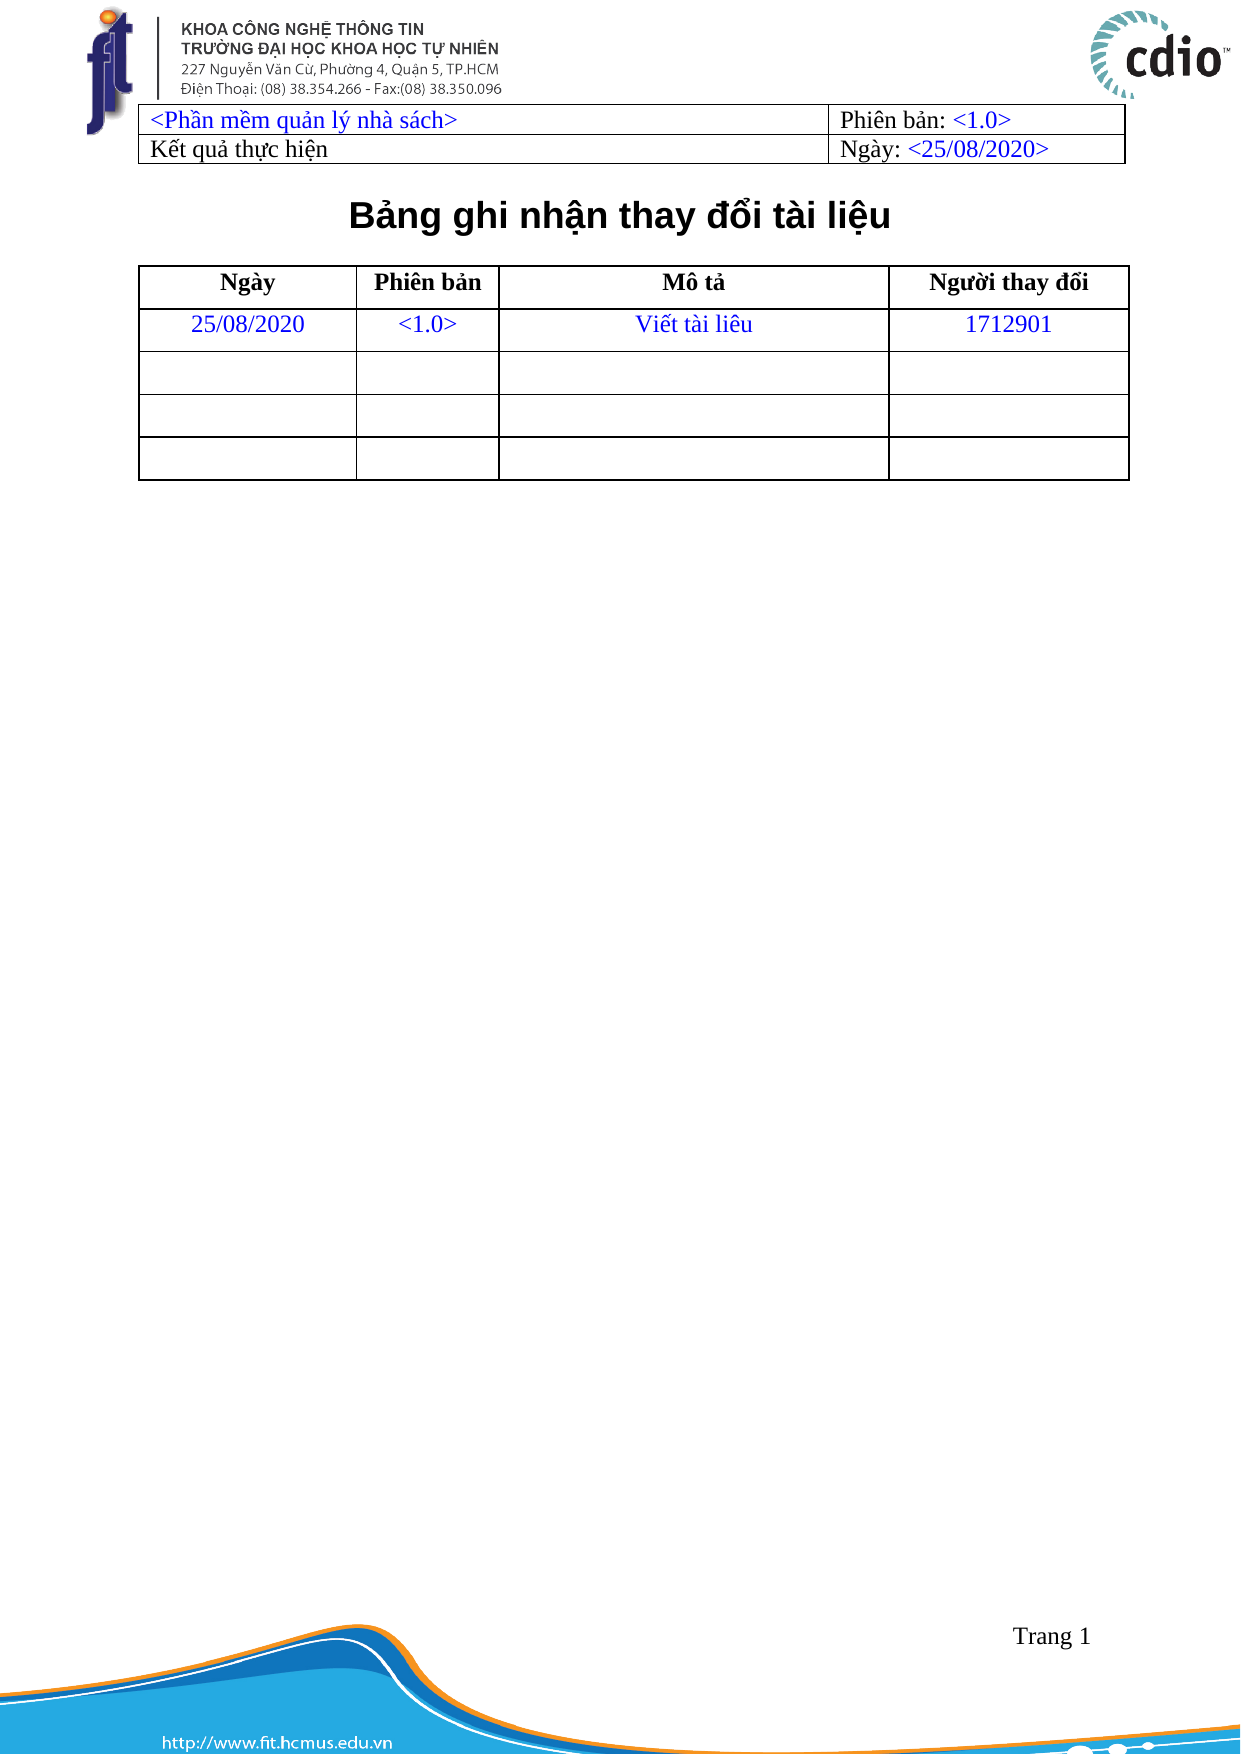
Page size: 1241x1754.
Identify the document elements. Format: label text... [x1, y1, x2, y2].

table_header Ngày [140, 267, 356, 308]
table_cell [890, 352, 1128, 393]
table_cell [500, 395, 888, 436]
table_cell <1.0> [357, 310, 498, 351]
table_cell [890, 395, 1128, 436]
picture [0, 1621, 1241, 1754]
table_cell [357, 395, 498, 436]
table_cell [140, 438, 356, 479]
table_header Mô tả [500, 267, 888, 308]
table_header Phiên bản [357, 267, 498, 308]
table_cell 25/08/2020 [140, 310, 356, 351]
table_cell [500, 352, 888, 393]
table_cell 1712901 [890, 310, 1128, 351]
picture [829, 105, 1124, 134]
table_cell [140, 352, 356, 393]
table_cell [140, 395, 356, 436]
table_cell Viết tài liêu [500, 310, 888, 351]
table_cell [500, 438, 888, 479]
picture [139, 135, 828, 159]
text Bảng ghi nhận thay đổi tài liệu [150, 193, 1090, 236]
picture [139, 105, 828, 134]
picture [63, 0, 1241, 159]
table_cell [890, 438, 1128, 479]
picture [829, 135, 1124, 159]
table_cell [357, 352, 498, 393]
table_header Người thay đổi [890, 267, 1128, 308]
table_cell [357, 438, 498, 479]
